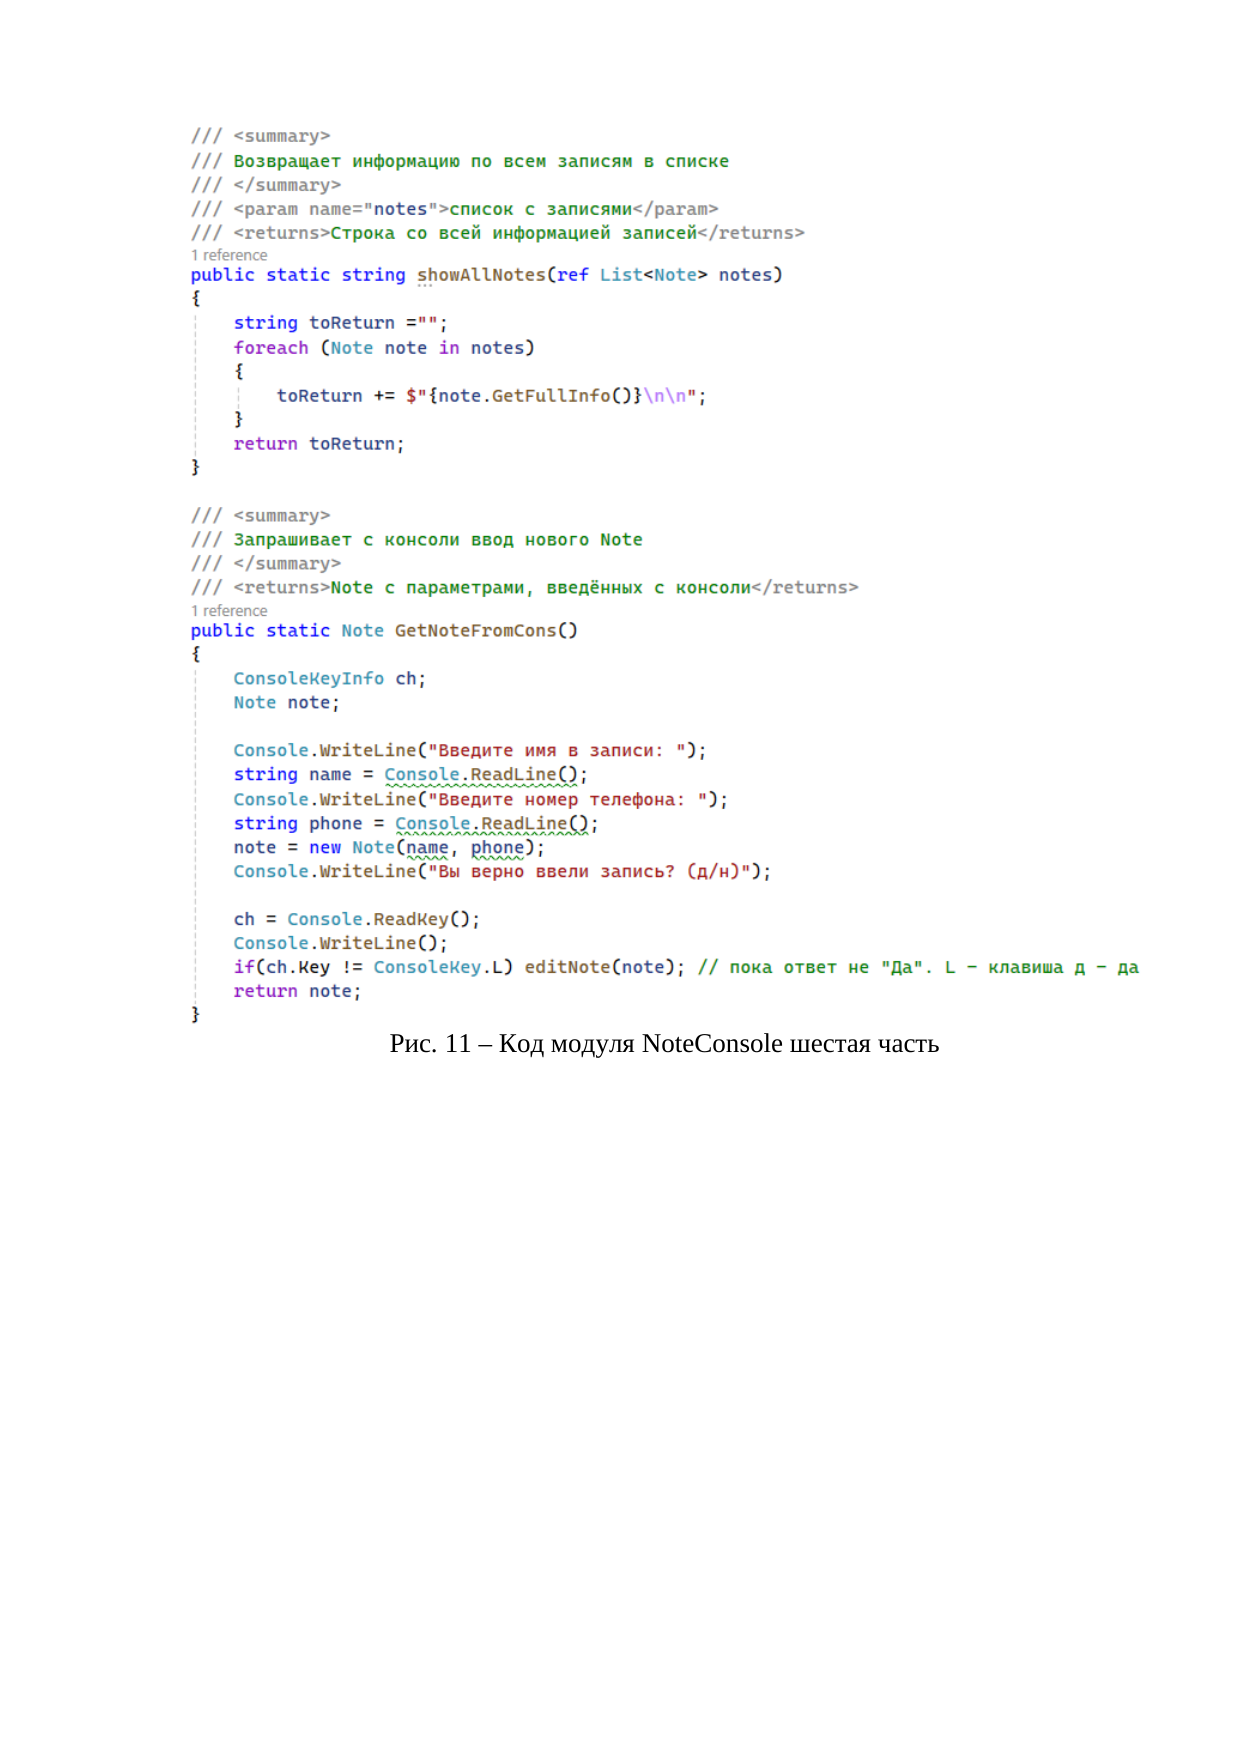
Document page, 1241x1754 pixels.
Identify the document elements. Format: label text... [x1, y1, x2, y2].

text Рис. 11 – Код модуля NoteConsole шестая часть [177, 1027, 1152, 1058]
picture [177, 118, 1152, 1027]
